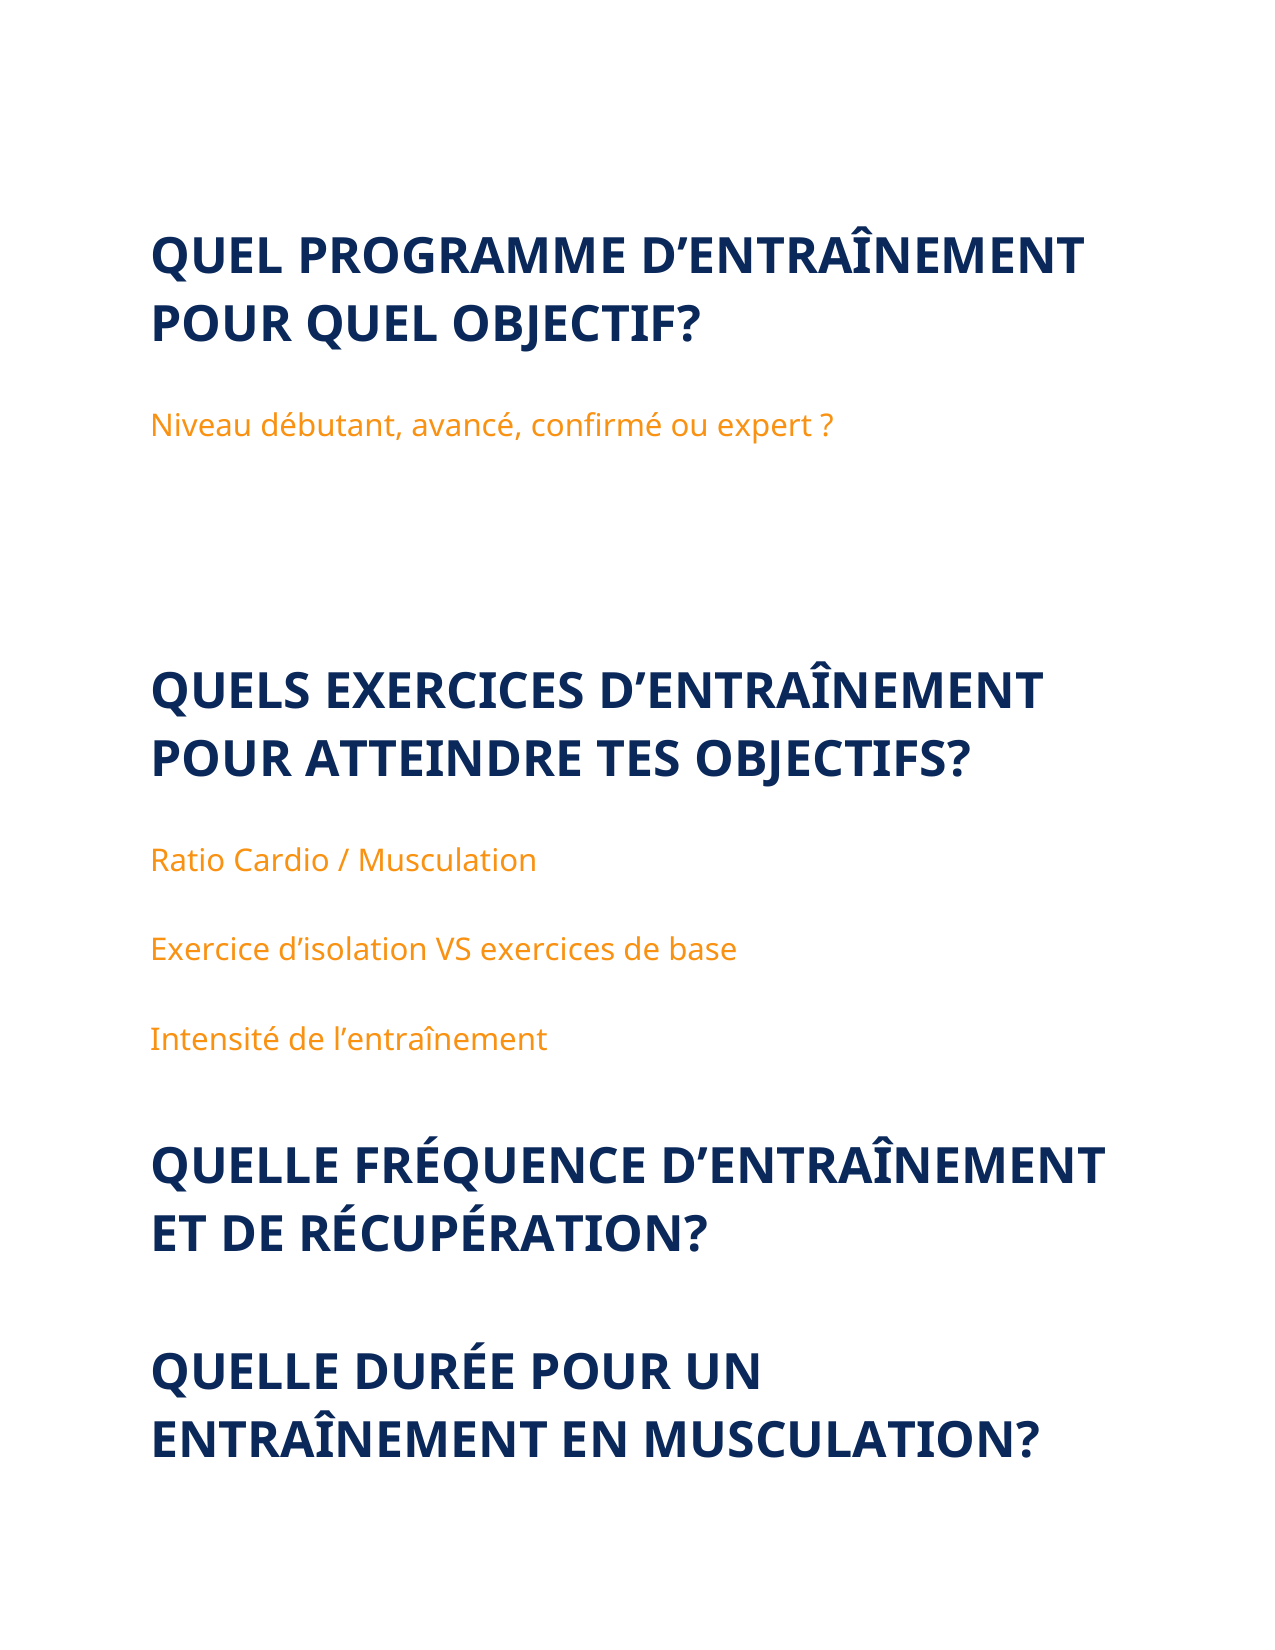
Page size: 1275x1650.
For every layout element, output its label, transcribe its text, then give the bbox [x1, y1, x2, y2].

subtitle QUELLE DURÉE POUR UN ENTRAÎNEMENT EN MUSCULATION? [150, 1336, 1125, 1473]
subtitle Intensité de l’entraînement [150, 1017, 1125, 1059]
subtitle QUELS EXERCICES D’ENTRAÎNEMENT POUR ATTEINDRE TES OBJECTIFS? [150, 655, 1125, 791]
subtitle Ratio Cardio / Musculation [150, 838, 1125, 881]
subtitle Exercice d’isolation VS exercices de base [150, 927, 1125, 970]
text QUEL PROGRAMME D’ENTRAÎNEMENT POUR QUEL OBJECTIF? [150, 220, 1125, 357]
subtitle Niveau débutant, avancé, confirmé ou expert ? [150, 403, 1125, 446]
subtitle QUELLE FRÉQUENCE D’ENTRAÎNEMENT ET DE RÉCUPÉRATION? [150, 1130, 1125, 1266]
